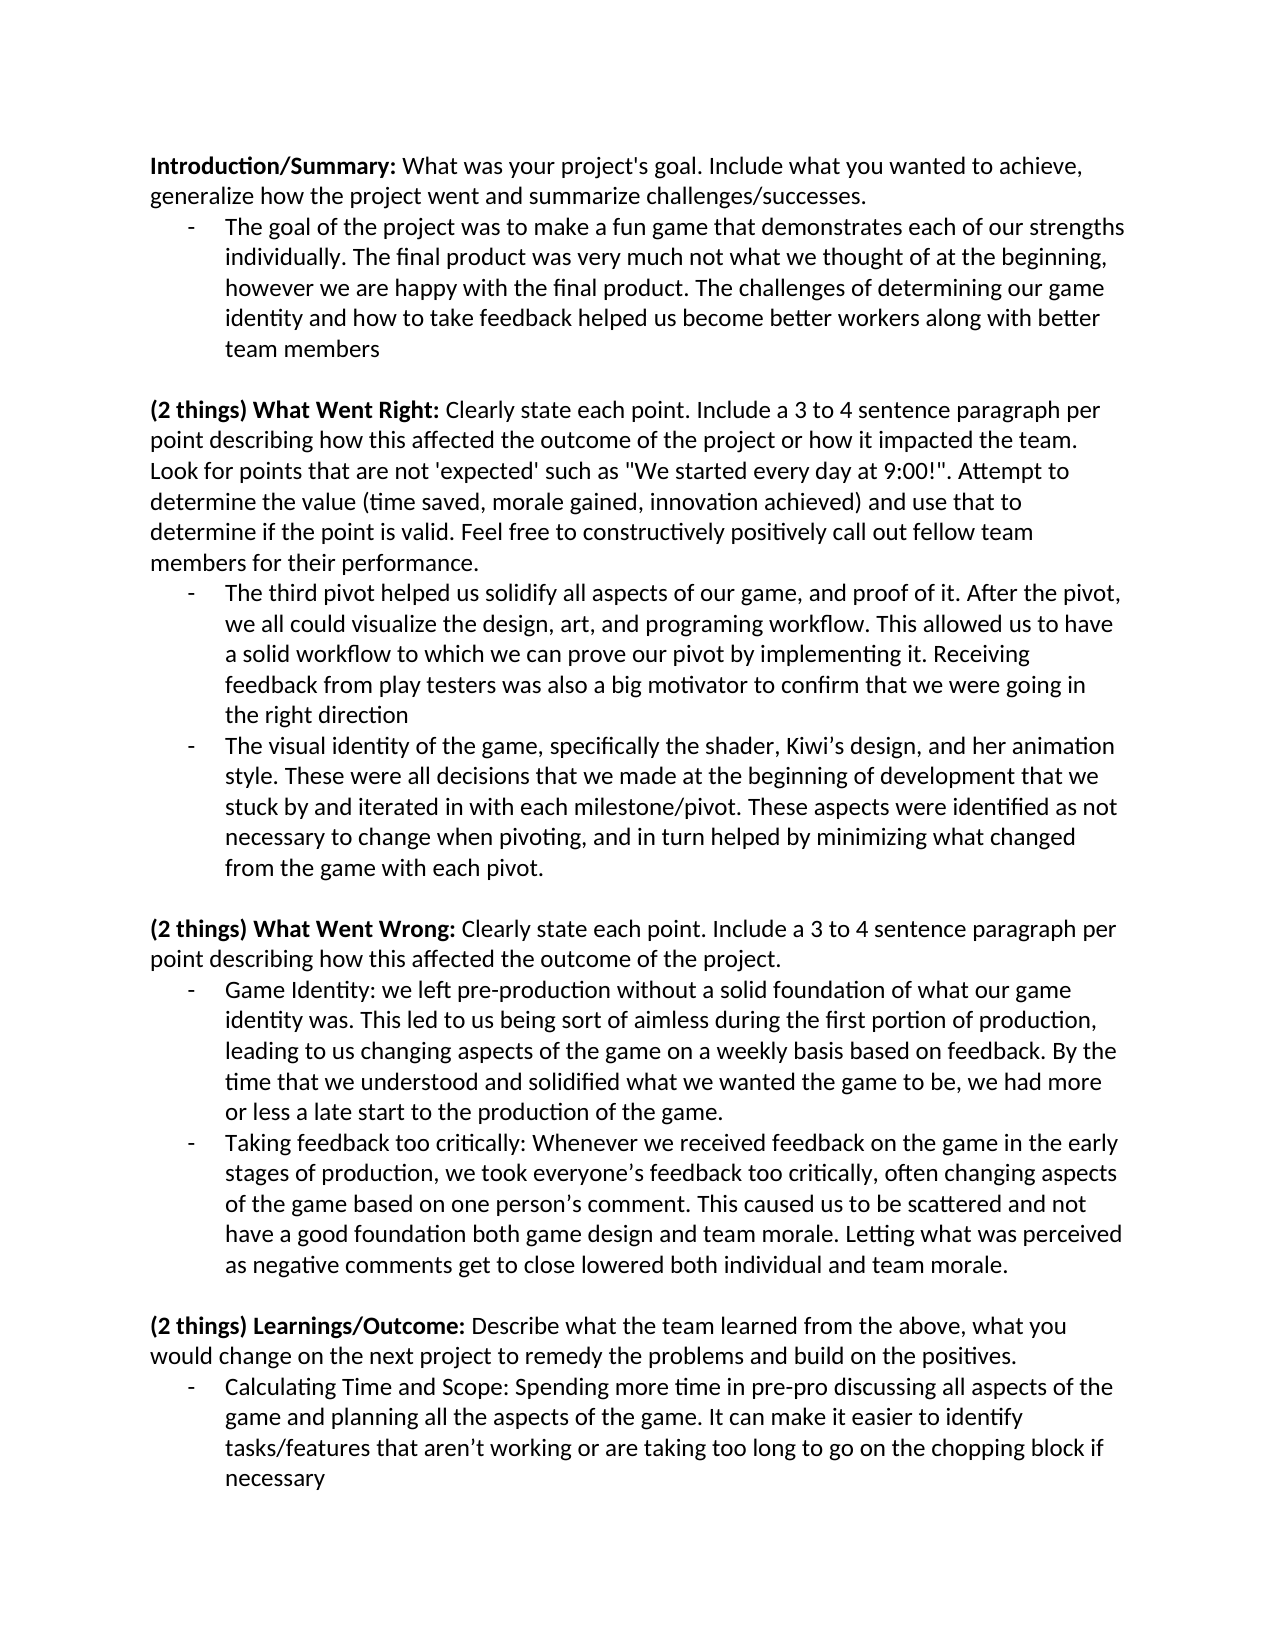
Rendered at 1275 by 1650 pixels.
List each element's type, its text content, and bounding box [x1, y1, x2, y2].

list The goal of the project was to make a fun game that demonstrates each of our strengths individually. The final product was very much not what we thought of at the beginning, however we are happy with the final product. The challenges of determining our game identity and how to take feedback helped us become better workers along with better team members [187, 211, 1125, 364]
text (2 things) Learnings/Outcome: Describe what the team learned from the above, what you would change on the next project to remedy the problems and build on the positives. [150, 1310, 1125, 1371]
text (2 things) What Went Wrong: Clearly state each point. Include a 3 to 4 sentence paragraph per point describing how this affected the outcome of the project. [150, 913, 1125, 974]
list The visual identity of the game, specifically the shader, Kiwi’s design, and her animation style. These were all decisions that we made at the beginning of development that we stuck by and iterated in with each milestone/pivot. These aspects were identified as not necessary to change when pivoting, and in turn helped by minimizing what changed from the game with each pivot. [187, 730, 1125, 882]
text (2 things) What Went Right: Clearly state each point. Include a 3 to 4 sentence paragraph per point describing how this affected the outcome of the project or how it impacted the team. Look for points that are not 'expected' such as "We started every day at 9:00!". Attempt to determine the value (time saved, morale gained, innovation achieved) and use that to determine if the point is valid. Feel free to constructively positively call out fellow team members for their performance. [150, 394, 1125, 577]
list Taking feedback too critically: Whenever we received feedback on the game in the early stages of production, we took everyone’s feedback too critically, often changing aspects of the game based on one person’s comment. This caused us to be scattered and not have a good foundation both game design and team morale. Letting what was perceived as negative comments get to close lowered both individual and team morale. [187, 1127, 1125, 1279]
list The third pivot helped us solidify all aspects of our game, and proof of it. After the pivot, we all could visualize the design, art, and programing workflow. This allowed us to have a solid workflow to which we can prove our pivot by implementing it. Receiving feedback from play testers was also a big motivator to confirm that we were going in the right direction [187, 577, 1125, 730]
text Introduction/Summary: What was your project's goal. Include what you wanted to achieve, generalize how the project went and summarize challenges/successes. [150, 150, 1125, 211]
list Game Identity: we left pre-production without a solid foundation of what our game identity was. This led to us being sort of aimless during the first portion of production, leading to us changing aspects of the game on a weekly basis based on feedback. By the time that we understood and solidified what we wanted the game to be, we had more or less a late start to the production of the game. [187, 974, 1125, 1127]
list Calculating Time and Scope: Spending more time in pre-pro discussing all aspects of the game and planning all the aspects of the game. It can make it easier to identify tasks/features that aren’t working or are taking too long to go on the chopping block if necessary [187, 1371, 1125, 1493]
